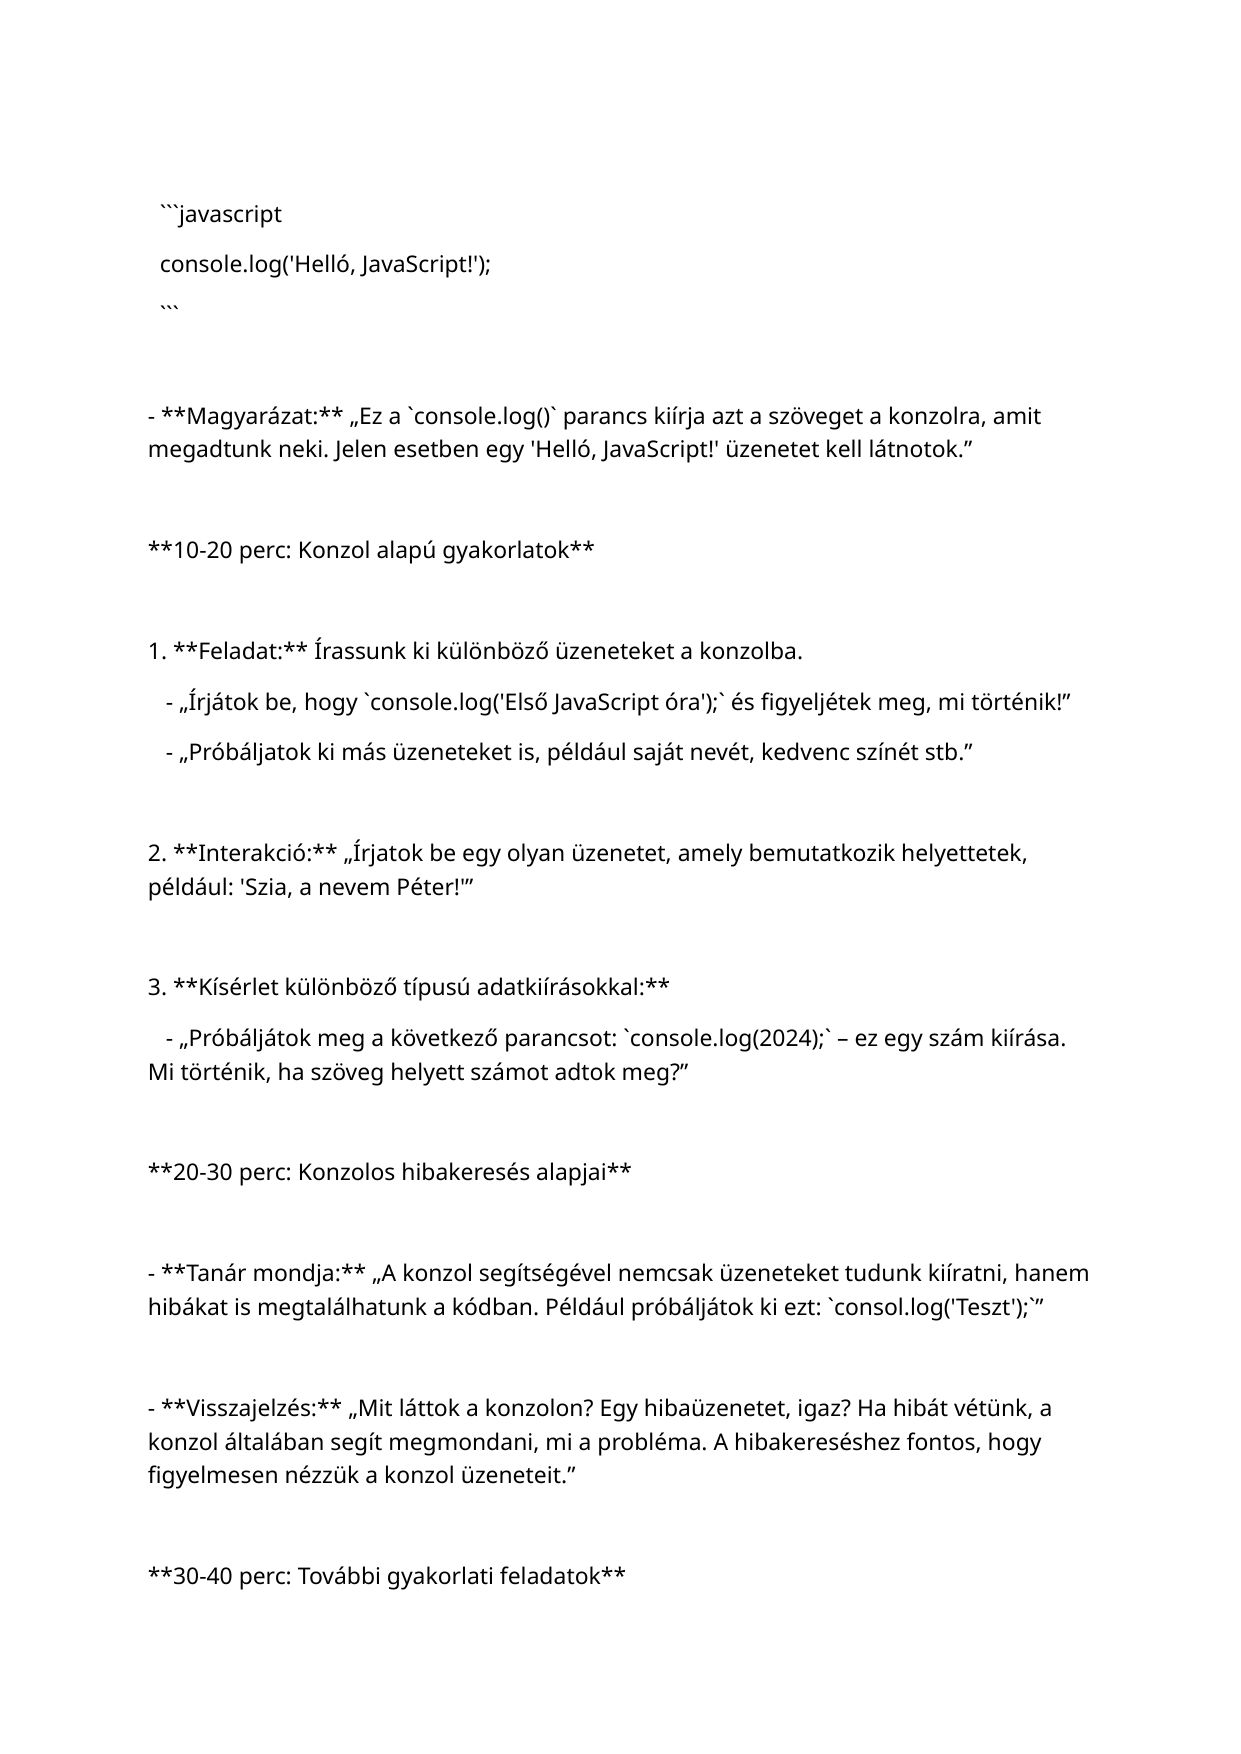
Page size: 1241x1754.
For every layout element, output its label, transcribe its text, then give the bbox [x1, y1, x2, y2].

text 3. **Kísérlet különböző típusú adatkiírásokkal:** [148, 971, 1093, 1003]
text ``` [148, 299, 1093, 330]
text **20-30 perc: Konzolos hibakeresés alapjai** [148, 1156, 1093, 1188]
text console.log('Helló, JavaScript!'); [148, 248, 1093, 280]
text - **Visszajelzés:** „Mit láttok a konzolon? Egy hibaüzenetet, igaz? Ha hibát vétünk, a konzol általában segít megmondani, mi a probléma. A hibakereséshez fontos, hogy figyelmesen nézzük a konzol üzeneteit.” [148, 1392, 1093, 1491]
text - **Tanár mondja:** „A konzol segítségével nemcsak üzeneteket tudunk kiíratni, hanem hibákat is megtalálhatunk a kódban. Például próbáljátok ki ezt: `consol.log('Teszt');`” [148, 1257, 1093, 1322]
text - „Írjátok be, hogy `console.log('Első JavaScript óra');` és figyeljétek meg, mi történik!” [148, 686, 1093, 717]
text - **Magyarázat:** „Ez a `console.log()` parancs kiírja azt a szöveget a konzolra, amit megadtunk neki. Jelen esetben egy 'Helló, JavaScript!' üzenetet kell látnotok.” [148, 400, 1093, 465]
text 2. **Interakció:** „Írjatok be egy olyan üzenetet, amely bemutatkozik helyettetek, például: 'Szia, a nevem Péter!'” [148, 837, 1093, 902]
text **10-20 perc: Konzol alapú gyakorlatok** [148, 534, 1093, 566]
text 1. **Feladat:** Írassunk ki különböző üzeneteket a konzolba. [148, 635, 1093, 666]
text - „Próbáljatok ki más üzeneteket is, például saját nevét, kedvenc színét stb.” [148, 736, 1093, 767]
text **30-40 perc: További gyakorlati feladatok** [148, 1560, 1093, 1591]
text ```javascript [148, 198, 1093, 229]
text - „Próbáljátok meg a következő parancsot: `console.log(2024);` – ez egy szám kiírása. Mi történik, ha szöveg helyett számot adtok meg?” [148, 1022, 1093, 1087]
